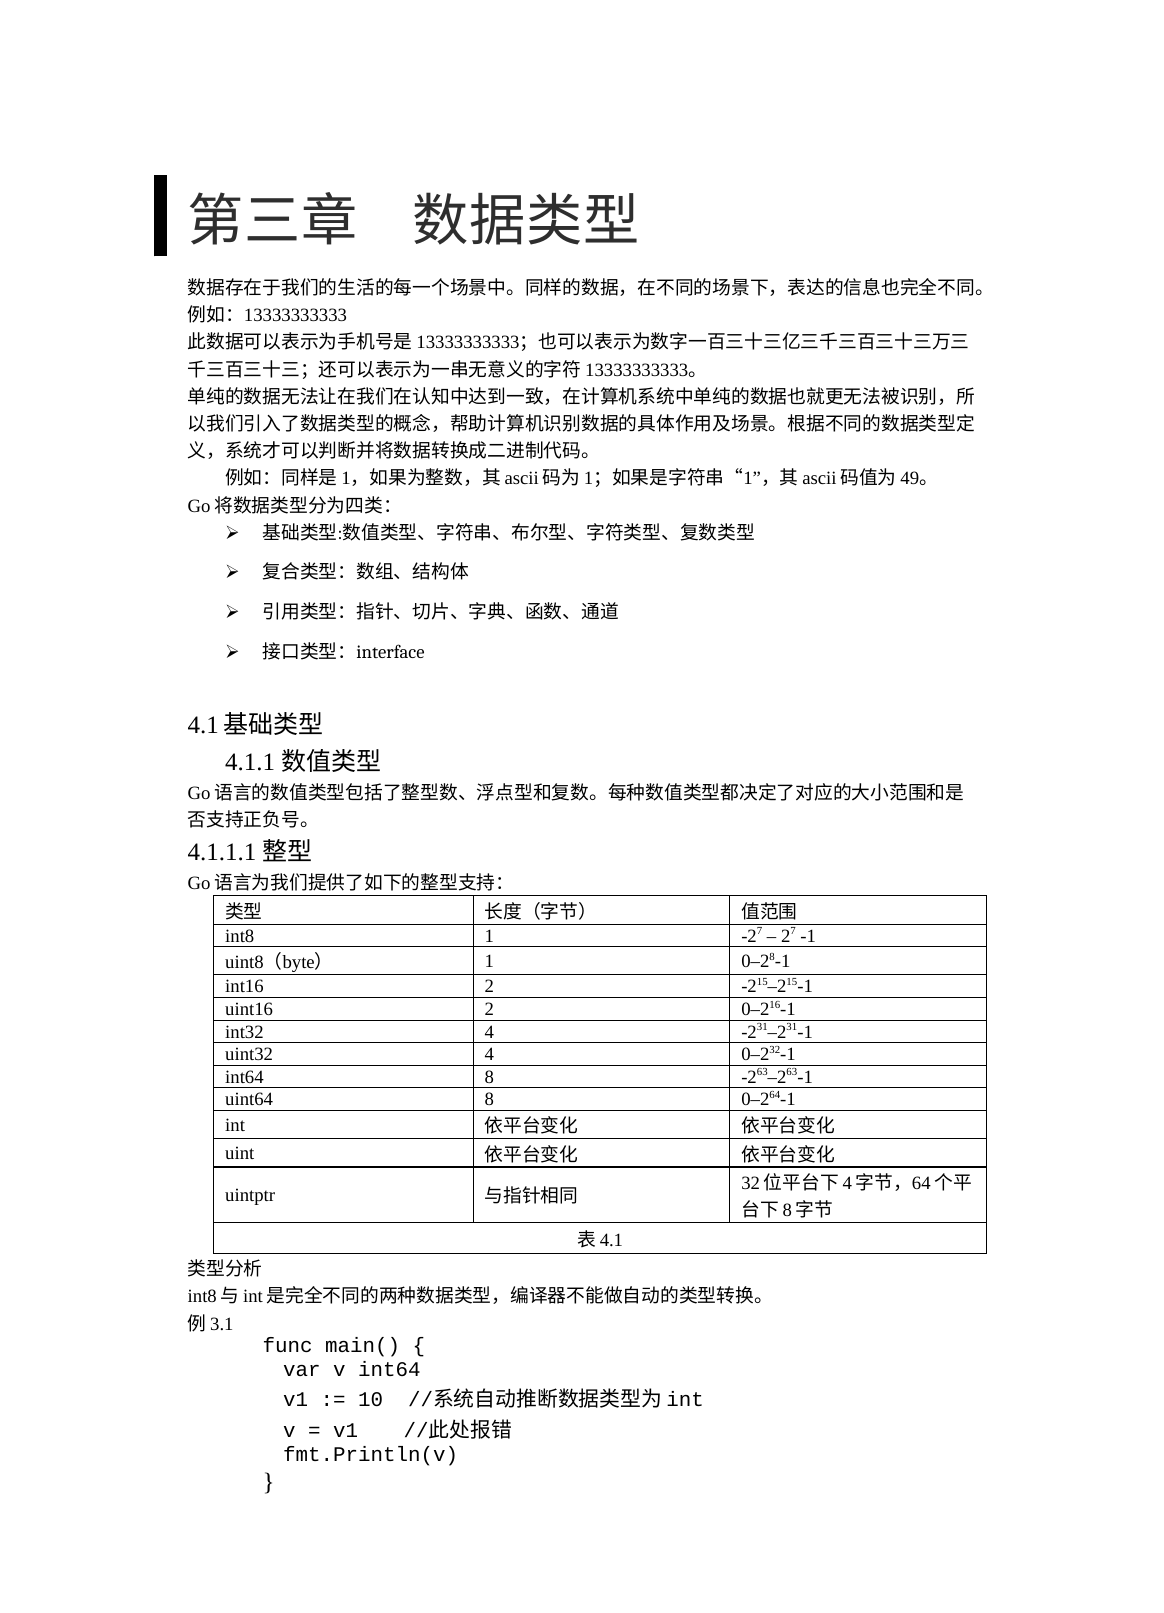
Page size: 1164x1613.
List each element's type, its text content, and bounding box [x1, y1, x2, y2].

table_cell uint64 [214, 1088, 473, 1110]
table_cell 8 [474, 1066, 729, 1087]
text 此数据可以表示为手机号是13333333333；也可以表示为数字一百三十三亿三千三百三十三万三千三百三十三；还可以表示为一串无意义的字符13333333333。 [187, 327, 976, 381]
table_cell uint16 [214, 998, 473, 1019]
text fmt.Println(v) [187, 1443, 976, 1467]
table_cell 依平台变化 [474, 1139, 729, 1166]
table_header 类型 [214, 896, 473, 923]
table_cell -231–231-1 [730, 1021, 986, 1042]
table_cell int32 [214, 1021, 473, 1042]
list 接口类型：interface [225, 636, 976, 664]
text 单纯的数据无法让在我们在认知中达到一致，在计算机系统中单纯的数据也就更无法被识别，所以我们引入了数据类型的概念，帮助计算机识别数据的具体作用及场景。根据不同的数据类型定义，系统才可以判断并将数据转换成二进制代码。 [187, 381, 976, 463]
table_cell 8 [474, 1088, 729, 1110]
text 4.1基础类型 [187, 705, 976, 741]
table_cell 0–232-1 [730, 1043, 986, 1065]
text func main() { [187, 1335, 976, 1359]
table_cell 0–216-1 [730, 998, 986, 1019]
list 引用类型：指针、切片、字典、函数、通道 [225, 597, 976, 624]
title 第三章 数据类型 [167, 175, 976, 256]
text 类型分析 [187, 1254, 976, 1281]
text v = v1 //此处报错 [187, 1413, 976, 1443]
list 复合类型：数组、结构体 [225, 557, 976, 584]
table_cell uint8（byte） [214, 947, 473, 974]
table_cell 依平台变化 [730, 1139, 986, 1166]
text 4.1.1 数值类型 [225, 741, 976, 777]
text } [225, 1467, 976, 1496]
table_cell 4 [474, 1043, 729, 1065]
table_cell 1 [474, 925, 729, 946]
text v1 := 10 //系统自动推断数据类型为int [187, 1383, 976, 1413]
table_cell int8 [214, 925, 473, 946]
table_cell int64 [214, 1066, 473, 1087]
table_cell int [214, 1111, 473, 1138]
table_cell 依平台变化 [474, 1111, 729, 1138]
table_cell int16 [214, 975, 473, 997]
list 基础类型:数值类型、字符串、布尔型、字符类型、复数类型 [225, 517, 976, 544]
table_cell 1 [474, 947, 729, 974]
table_cell -27 – 27 -1 [730, 925, 986, 946]
table_cell 0–28-1 [730, 947, 986, 974]
text Go语言的数值类型包括了整型数、浮点型和复数。每种数值类型都决定了对应的大小范围和是否支持正负号。 [187, 777, 976, 832]
table_cell uint32 [214, 1043, 473, 1065]
table_cell 2 [474, 998, 729, 1019]
table_cell 与指针相同 [474, 1168, 729, 1222]
text Go语言为我们提供了如下的整型支持： [187, 868, 976, 895]
table_cell -263–263-1 [730, 1066, 986, 1087]
text 例如：同样是1，如果为整数，其ascii码为1；如果是字符串“1”，其ascii码值为49。 [225, 463, 976, 490]
table_cell 4 [474, 1021, 729, 1042]
table_cell 0–264-1 [730, 1088, 986, 1110]
text 4.1.1.1 整型 [187, 832, 976, 868]
text 数据存在于我们的生活的每一个场景中。同样的数据，在不同的场景下，表达的信息也完全不同。 [187, 273, 976, 300]
table_cell uint [214, 1139, 473, 1166]
table_cell 依平台变化 [730, 1111, 986, 1138]
text Go将数据类型分为四类： [187, 490, 976, 517]
text 例如：13333333333 [187, 300, 976, 327]
text var v int64 [187, 1359, 976, 1383]
text int8与int是完全不同的两种数据类型，编译器不能做自动的类型转换。 [187, 1281, 976, 1308]
table_cell -215–215-1 [730, 975, 986, 997]
text 例3.1 [187, 1308, 976, 1335]
table_cell uintptr [214, 1168, 473, 1222]
table_header 长度（字节） [474, 896, 729, 923]
table_cell 表4.1 [214, 1223, 986, 1253]
table_cell 2 [474, 975, 729, 997]
table_cell 32位平台下4字节，64个平台下8字节 [730, 1168, 986, 1222]
table_header 值范围 [730, 896, 986, 923]
